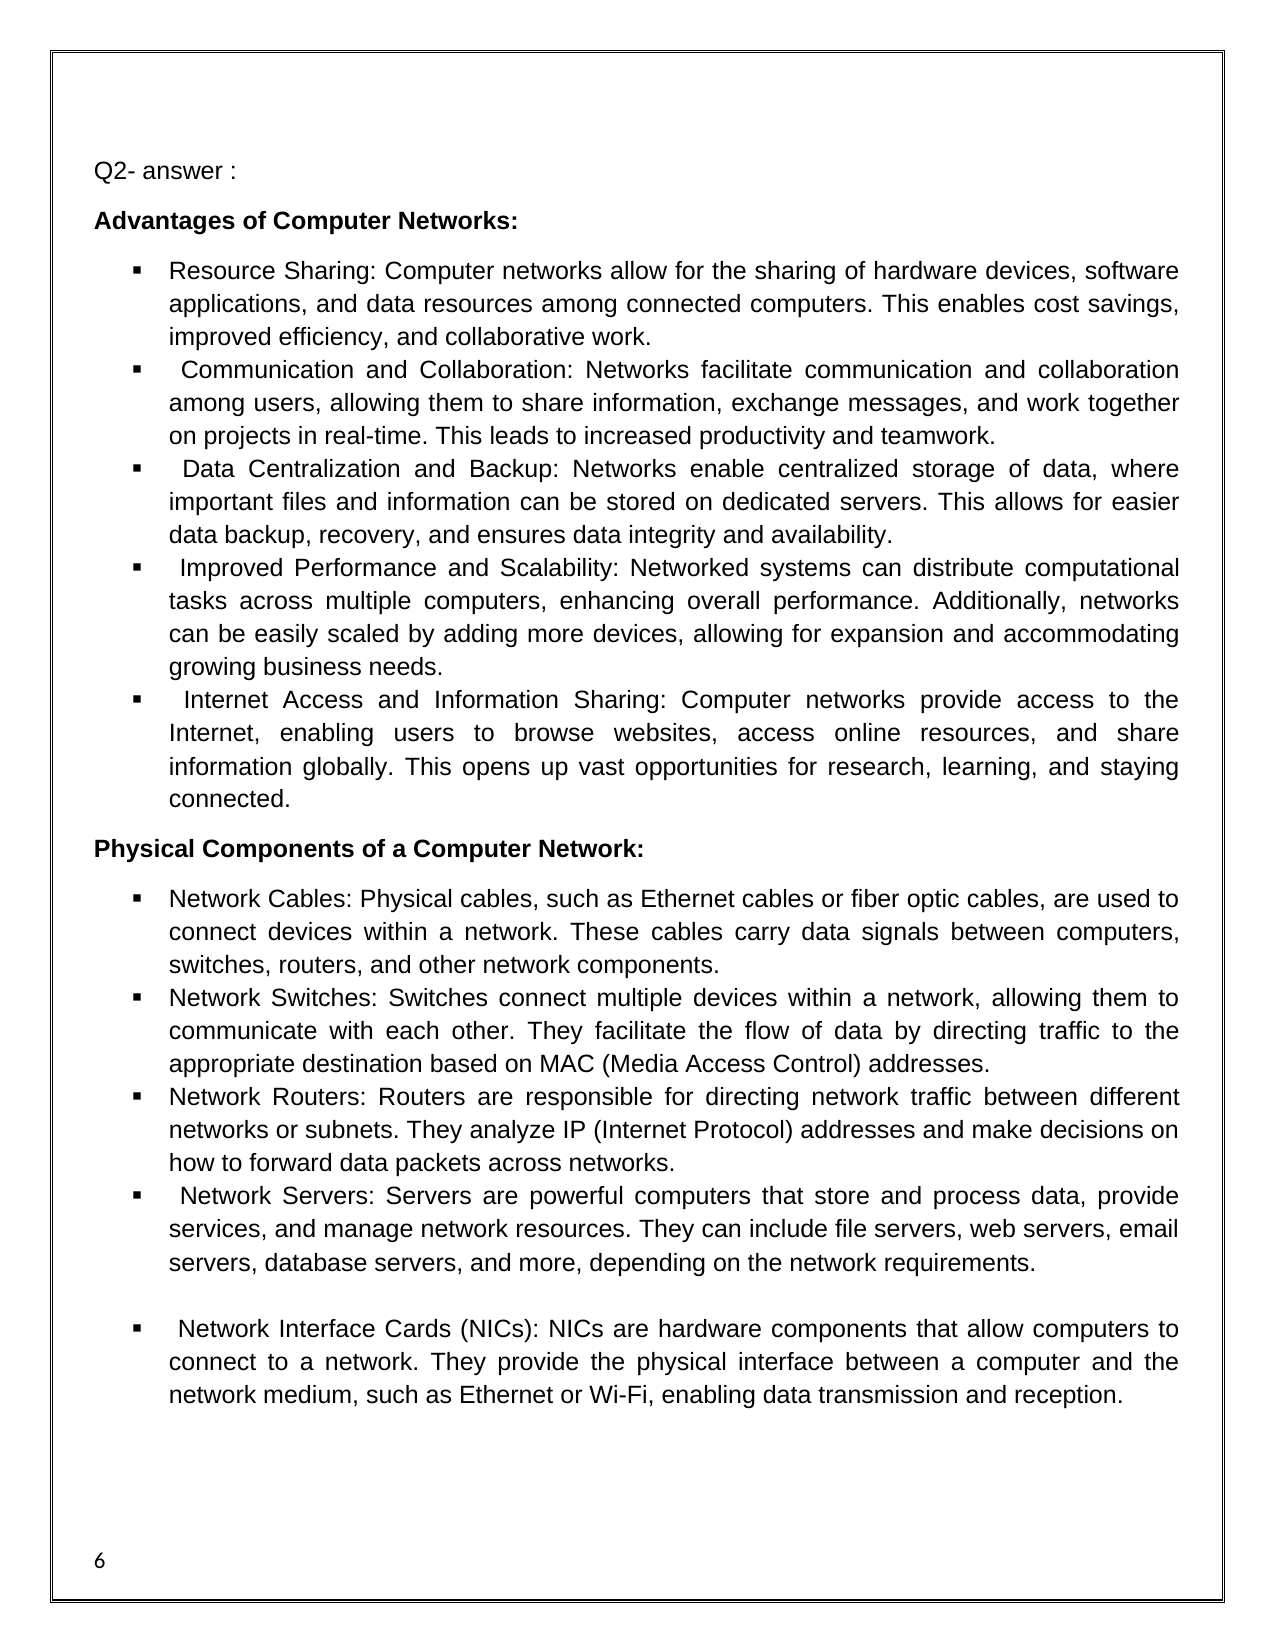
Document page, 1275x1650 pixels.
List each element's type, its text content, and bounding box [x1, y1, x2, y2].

list Network Routers: Routers are responsible for directing network traffic between different networks or subnets. They analyze IP (Internet Protocol) addresses and make decisions on how to forward data packets across networks. [131, 1082, 1181, 1177]
list Network Interface Cards (NICs): NICs are hardware components that allow computers to connect to a network. They provide the physical interface between a computer and the network medium, such as Ethernet or Wi-Fi, enabling data transmission and reception. [131, 1313, 1181, 1408]
text Physical Components of a Computer Network: [94, 834, 1181, 863]
list Resource Sharing: Computer networks allow for the sharing of hardware devices, software applications, and data resources among connected computers. This enables cost savings, improved efficiency, and collaborative work. [131, 256, 1181, 351]
list Communication and Collaboration: Networks facilitate communication and collaboration among users, allowing them to share information, exchange messages, and work together on projects in real-time. This leads to increased productivity and teamwork. [131, 355, 1181, 450]
text Q2- answer : [94, 156, 1181, 185]
list Internet Access and Information Sharing: Computer networks provide access to the Internet, enabling users to browse websites, access online resources, and share information globally. This opens up vast opportunities for research, learning, and staying connected. [131, 685, 1181, 813]
list Data Centralization and Backup: Networks enable centralized storage of data, where important files and information can be stored on dedicated servers. This allows for easier data backup, recovery, and ensures data integrity and availability. [131, 454, 1181, 549]
list Network Switches: Switches connect multiple devices within a network, allowing them to communicate with each other. They facilitate the flow of data by directing traffic to the appropriate destination based on MAC (Media Access Control) addresses. [131, 983, 1181, 1078]
list Improved Performance and Scalability: Networked systems can distribute computational tasks across multiple computers, enhancing overall performance. Additionally, networks can be easily scaled by adding more devices, allowing for expansion and accommodating growing business needs. [131, 553, 1181, 681]
list Network Servers: Servers are powerful computers that store and process data, provide services, and manage network resources. They can include file servers, web servers, email servers, database servers, and more, depending on the network requirements. [131, 1181, 1181, 1276]
list Network Cables: Physical cables, such as Ethernet cables or fiber optic cables, are used to connect devices within a network. These cables carry data signals between computers, switches, routers, and other network components. [131, 884, 1181, 979]
text Advantages of Computer Networks: [94, 206, 1181, 235]
